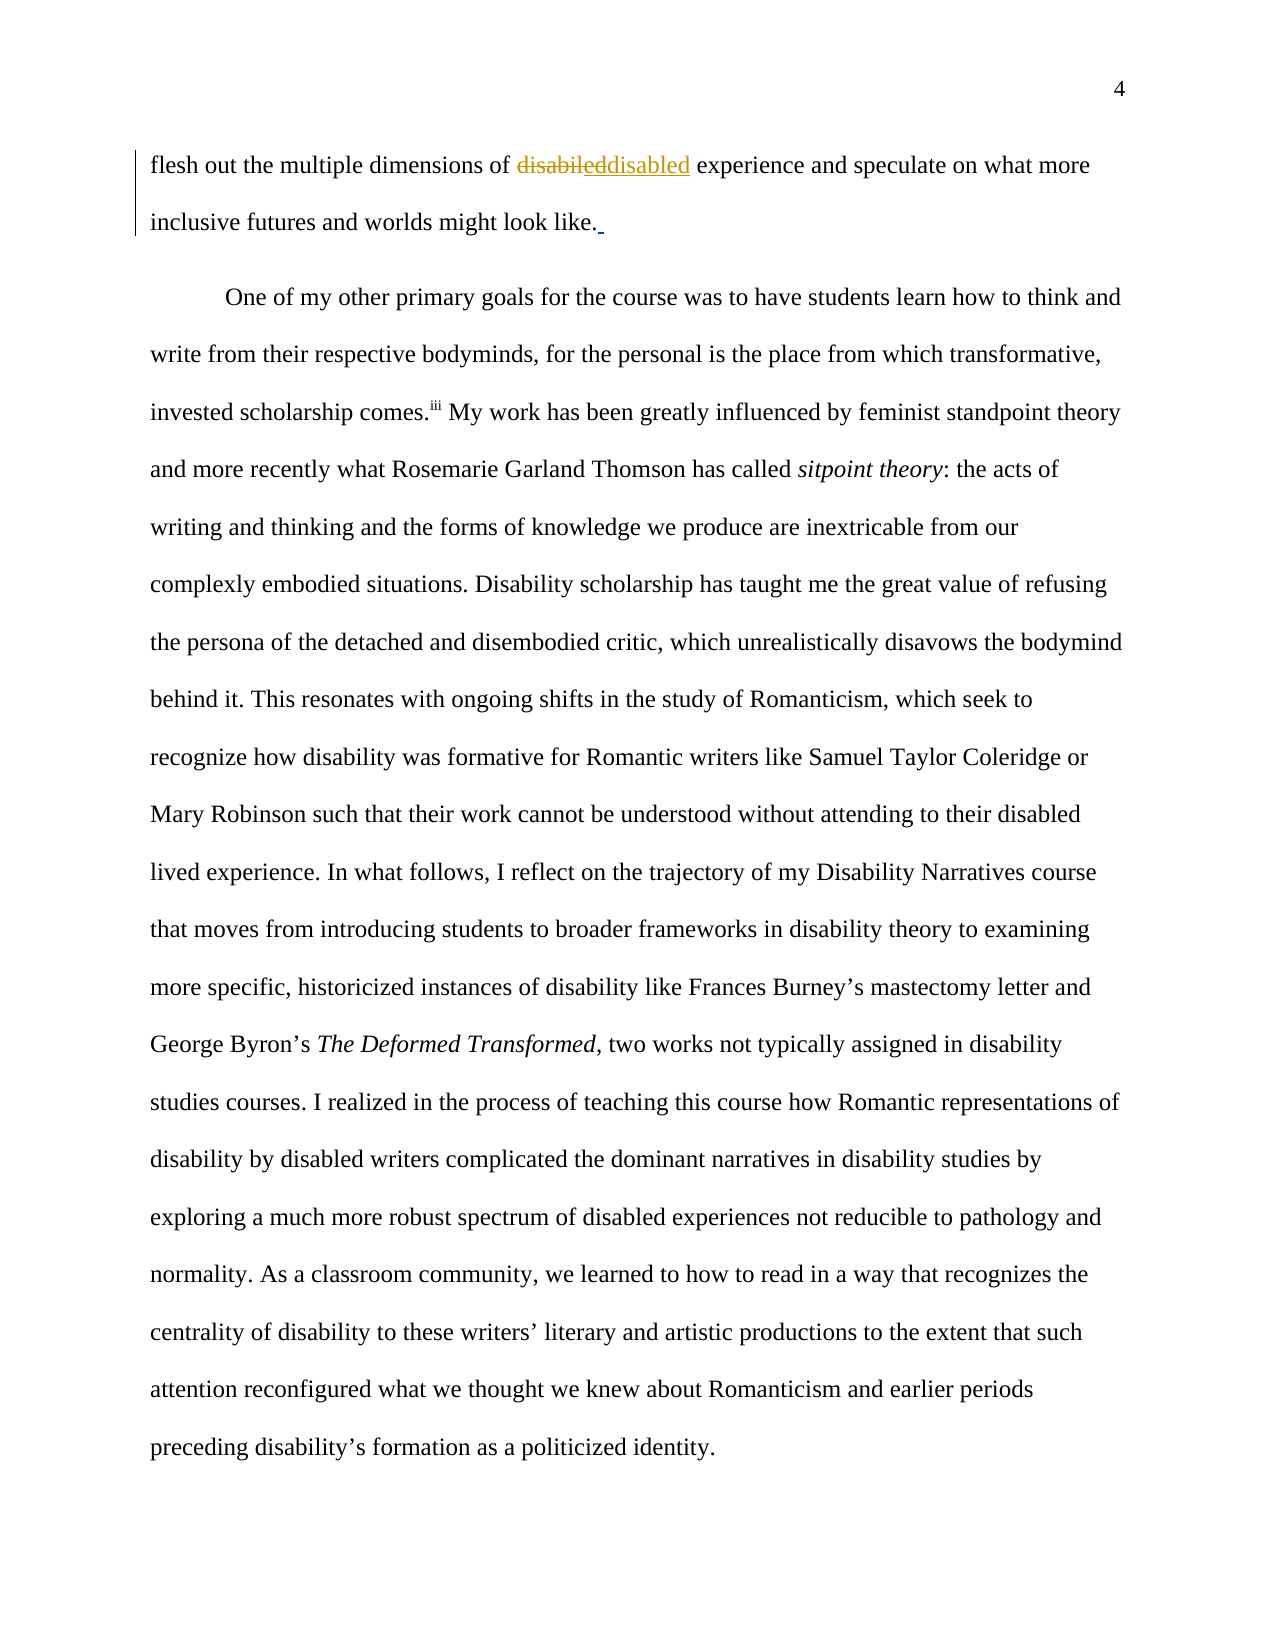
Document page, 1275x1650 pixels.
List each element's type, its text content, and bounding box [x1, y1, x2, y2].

text One of my other primary goals for the course was to have students learn how to think and write from their respective bodyminds, for the personal is the place from which transformative, invested scholarship comes. My work has been greatly influenced by feminist standpoint theory and more recently what Rosemarie Garland Thomson has called sitpoint theory: the acts of writing and thinking and the forms of knowledge we produce are inextricable from our complexly embodied situations. Disability scholarship has taught me the great value of refusing the persona of the detached and disembodied critic, which unrealistically disavows the bodymind behind it. This resonates with ongoing shifts in the study of Romanticism, which seek to recognize how disability was formative for Romantic writers like Samuel Taylor Coleridge or Mary Robinson such that their work cannot be understood without attending to their disabled lived experience. In what follows, I reflect on the trajectory of my Disability Narratives course that moves from introducing students to broader frameworks in disability theory to examining more specific, historicized instances of disability like Frances Burney’s mastectomy letter and George Byron’s The Deformed Transformed, two works not typically assigned in disability studies courses. I realized in the process of teaching this course how Romantic representations of disability by disabled writers complicated the dominant narratives in disability studies by exploring a much more robust spectrum of disabled experiences not reducible to pathology and normality. As a classroom community, we learned to how to read in a way that recognizes the centrality of disability to these writers’ literary and artistic productions to the extent that such attention reconfigured what we thought we knew about Romanticism and earlier periods preceding disability’s formation as a politicized identity. [150, 282, 1125, 1460]
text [150, 150, 1125, 236]
